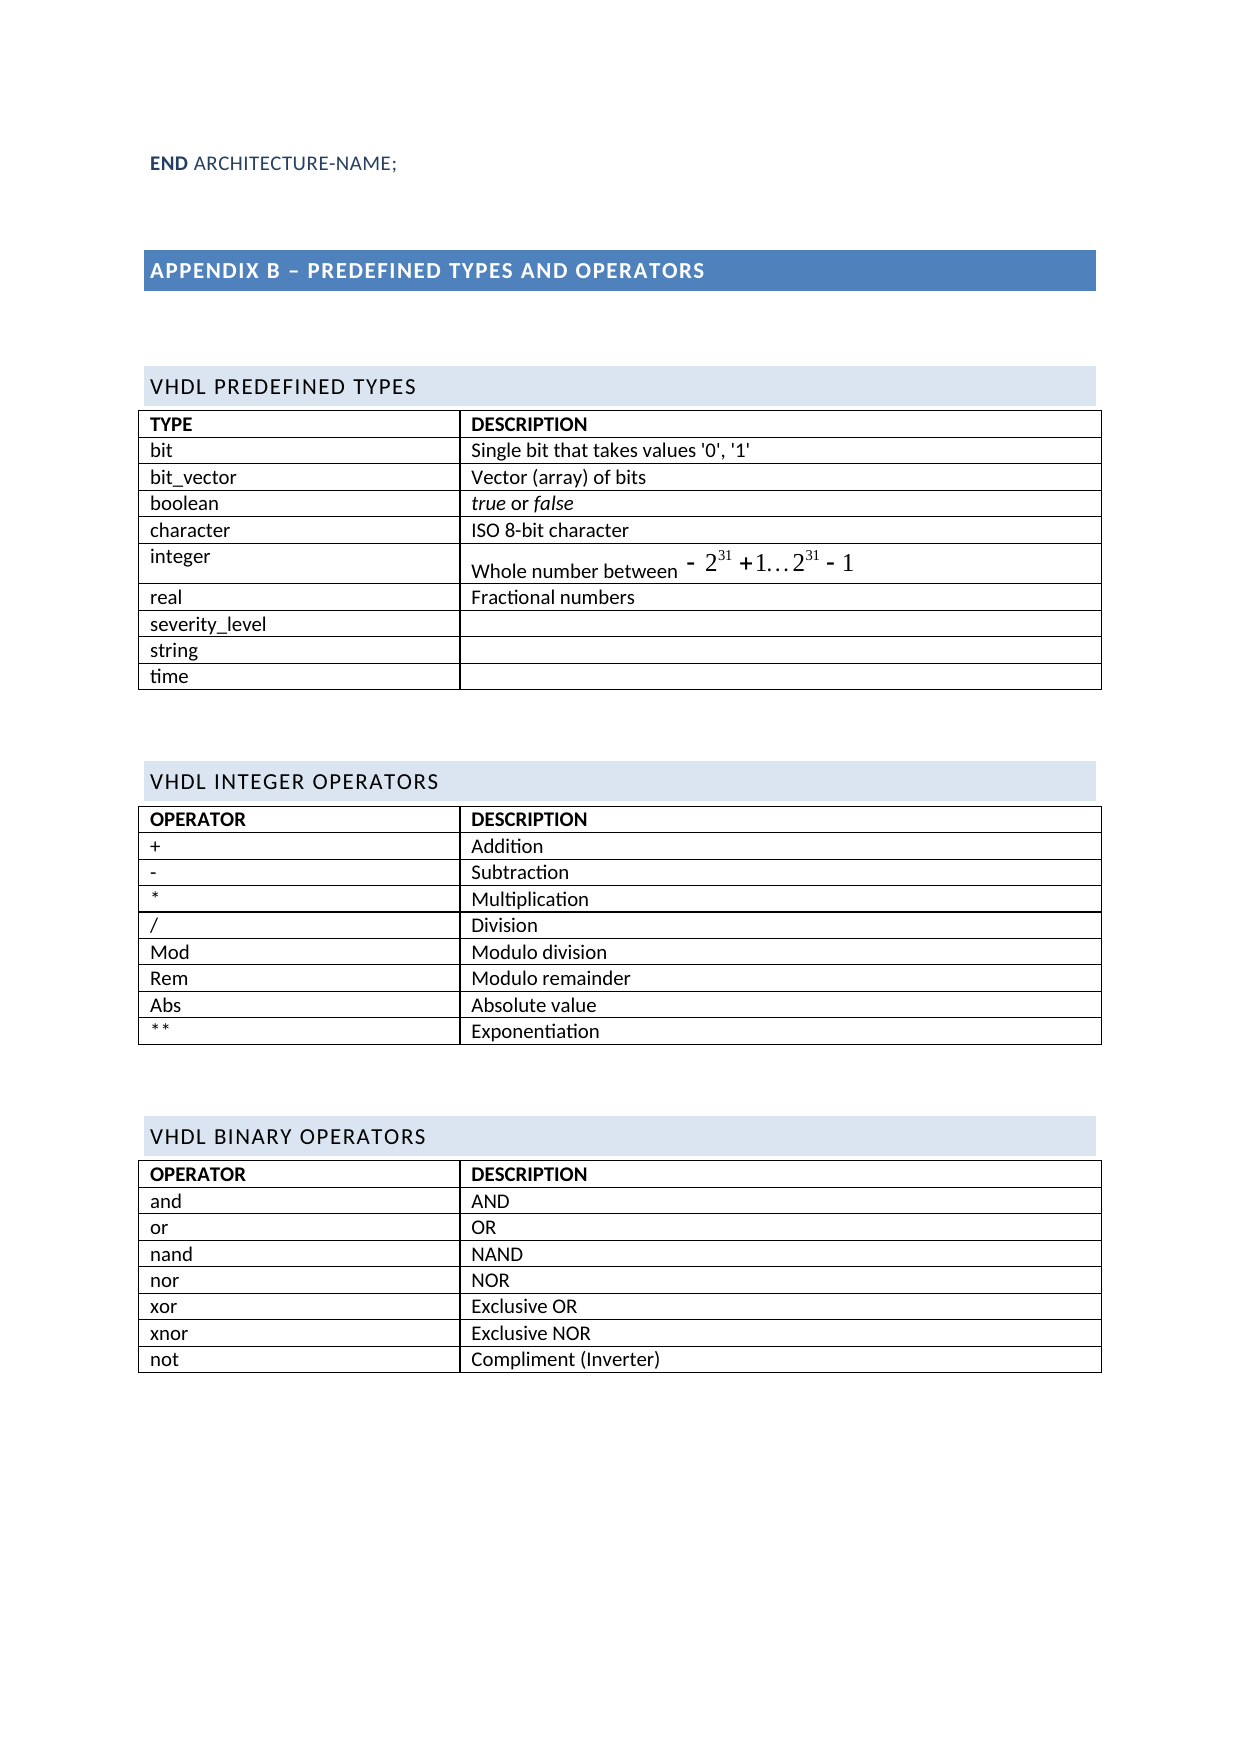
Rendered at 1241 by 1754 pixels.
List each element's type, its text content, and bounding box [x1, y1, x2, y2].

table_cell real [139, 584, 459, 610]
table_cell Exclusive NOR [461, 1320, 1101, 1346]
table_cell nand [139, 1241, 459, 1266]
table_cell or [139, 1214, 459, 1240]
table_cell - [139, 860, 459, 885]
table_cell true or false [461, 491, 1101, 516]
table_header OPERATOR [139, 807, 459, 832]
table_cell [461, 664, 1101, 689]
table_cell severity_level [139, 611, 459, 636]
table_cell Division [461, 913, 1101, 938]
table_header DESCRIPTION [461, 411, 1101, 437]
table_cell bit [139, 438, 459, 463]
text end architecture-name; [150, 150, 1090, 175]
table_cell AND [461, 1188, 1101, 1213]
table_cell xnor [139, 1320, 459, 1346]
table_cell Exclusive OR [461, 1294, 1101, 1319]
table_cell Rem [139, 965, 459, 991]
table_cell time [139, 664, 459, 689]
table_cell * [139, 886, 459, 911]
table_cell character [139, 517, 459, 542]
subtitle VHDL INTEGER Operators [150, 767, 1090, 795]
table_cell nor [139, 1267, 459, 1293]
subtitle VHDL BINARY OPERATORS [150, 1122, 1090, 1150]
table_cell bit_vector [139, 464, 459, 489]
table_cell Vector (array) of bits [461, 464, 1101, 489]
subtitle APPENDIX B – PREDEFINED TYPES AND OPERATORS [150, 256, 1090, 284]
table_cell NOR [461, 1267, 1101, 1293]
table_cell xor [139, 1294, 459, 1319]
table_cell NAND [461, 1241, 1101, 1266]
table_cell + [139, 833, 459, 858]
table_cell Exponentiation [461, 1018, 1101, 1044]
table_cell Absolute value [461, 992, 1101, 1017]
table_cell not [139, 1347, 459, 1372]
table_cell Modulo remainder [461, 965, 1101, 991]
table_cell OR [461, 1214, 1101, 1240]
table_cell [461, 611, 1101, 636]
table_cell [461, 637, 1101, 663]
table_cell boolean [139, 491, 459, 516]
table_cell Abs [139, 992, 459, 1017]
table_cell string [139, 637, 459, 663]
subtitle VHDL PREDEFINED TypeS [150, 372, 1090, 400]
table_cell Addition [461, 833, 1101, 858]
table_cell Compliment (Inverter) [461, 1347, 1101, 1372]
table_header DESCRIPTION [461, 1161, 1101, 1187]
table_cell Fractional numbers [461, 584, 1101, 610]
table_cell Mod [139, 939, 459, 964]
table_cell Single bit that takes values '0', '1' [461, 438, 1101, 463]
table_cell integer [139, 544, 459, 583]
table_cell ISO 8-bit character [461, 517, 1101, 542]
table_header TYPE [139, 411, 459, 437]
table_cell and [139, 1188, 459, 1213]
table_cell Whole number between [461, 544, 1101, 583]
table_cell Multiplication [461, 886, 1101, 911]
table_cell ** [139, 1018, 459, 1044]
table_cell Modulo division [461, 939, 1101, 964]
table_header OPERATOR [139, 1161, 459, 1187]
table_cell Subtraction [461, 860, 1101, 885]
table_header DESCRIPTION [461, 807, 1101, 832]
table_cell / [139, 913, 459, 938]
